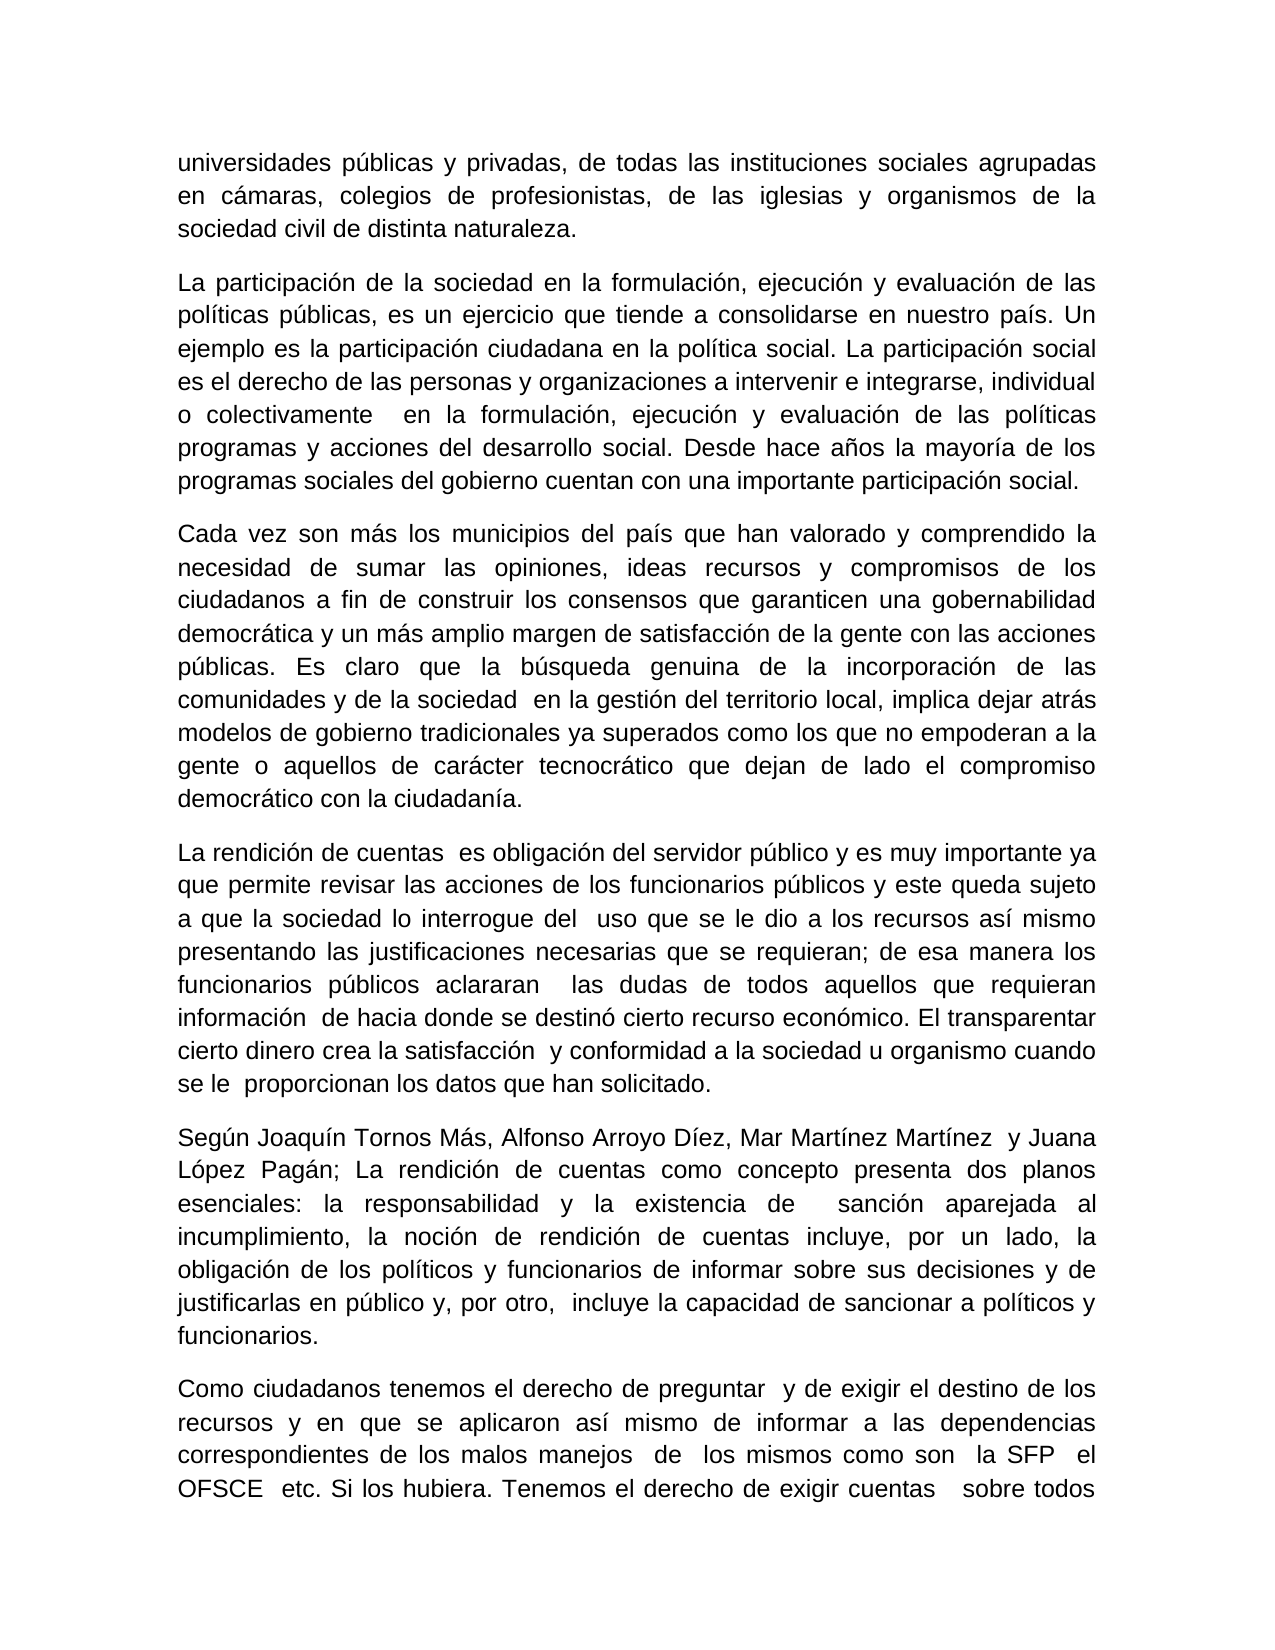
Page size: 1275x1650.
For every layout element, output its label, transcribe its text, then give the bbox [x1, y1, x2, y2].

text Cada vez son más los municipios del país que han valorado y comprendido la necesidad de sumar las opiniones, ideas recursos y compromisos de los ciudadanos a fin de construir los consensos que garanticen una gobernabilidad democrática y un más amplio margen de satisfacción de la gente con las acciones públicas. Es claro que la búsqueda genuina de la incorporación de las comunidades y de la sociedad en la gestión del territorio local, implica dejar atrás modelos de gobierno tradicionales ya superados como los que no empoderan a la gente o aquellos de carácter tecnocrático que dejan de lado el compromiso democrático con la ciudadanía. [177, 519, 1098, 812]
text La rendición de cuentas es obligación del servidor público y es muy importante ya que permite revisar las acciones de los funcionarios públicos y este queda sujeto a que la sociedad lo interrogue del uso que se le dio a los recursos así mismo presentando las justificaciones necesarias que se requieran; de esa manera los funcionarios públicos aclararan las dudas de todos aquellos que requieran información de hacia donde se destinó cierto recurso económico. El transparentar cierto dinero crea la satisfacción y conformidad a la sociedad u organismo cuando se le proporcionan los datos que han solicitado. [177, 837, 1098, 1097]
text Según Joaquín Tornos Más, Alfonso Arroyo Díez, Mar Martínez Martínez y Juana López Pagán; La rendición de cuentas como concepto presenta dos planos esenciales: la responsabilidad y la existencia de sanción aparejada al incumplimiento, la noción de rendición de cuentas incluye, por un lado, la obligación de los políticos y funcionarios de informar sobre sus decisiones y de justificarlas en público y, por otro, incluye la capacidad de sancionar a políticos y funcionarios. [177, 1122, 1098, 1349]
text La participación de la sociedad en la formulación, ejecución y evaluación de las políticas públicas, es un ejercicio que tiende a consolidarse en nuestro país. Un ejemplo es la participación ciudadana en la política social. La participación social es el derecho de las personas y organizaciones a intervenir e integrarse, individual o colectivamente en la formulación, ejecución y evaluación de las políticas programas y acciones del desarrollo social. Desde hace años la mayoría de los programas sociales del gobierno cuentan con una importante participación social. [177, 267, 1098, 494]
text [177, 1374, 1098, 1502]
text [177, 148, 1098, 242]
